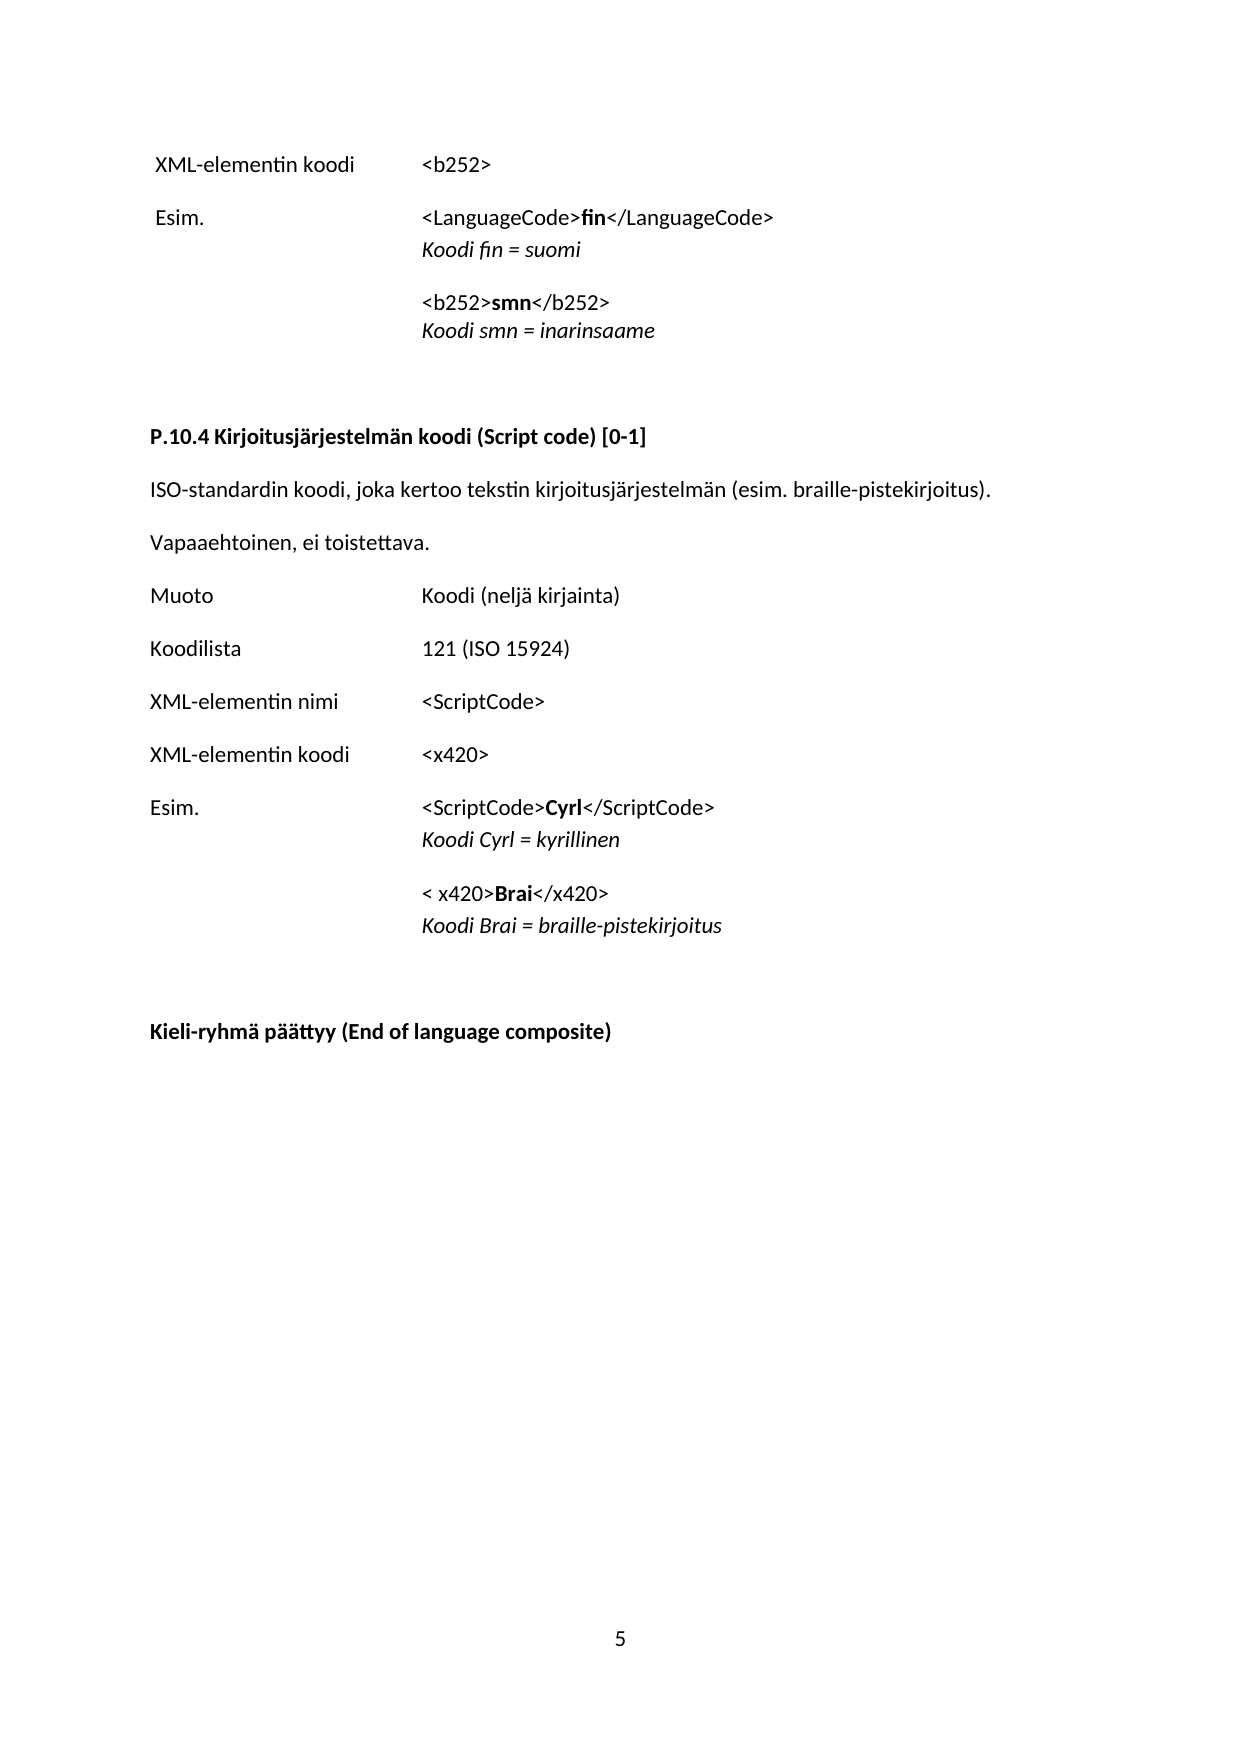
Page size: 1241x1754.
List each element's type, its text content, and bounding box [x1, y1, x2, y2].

text <b252>smn</b252> [286, 288, 1090, 316]
text XML-elementin koodi <b252> [150, 150, 1090, 178]
text Koodi smn = inarinsaame [286, 316, 1090, 344]
text P.10.4 Kirjoitusjärjestelmän koodi (Script code) [0-1] [150, 422, 1090, 450]
text XML-elementin koodi <x420> [150, 740, 1090, 768]
text ISO-standardin koodi, joka kertoo tekstin kirjoitusjärjestelmän (esim. braille-pistekirjoitus). [150, 475, 1090, 503]
text Esim. <ScriptCode>Cyrl</ScriptCode> Koodi Cyrl = kyrillinen [150, 793, 1090, 854]
text Vapaaehtoinen, ei toistettava. [150, 528, 1090, 556]
text Esim. <LanguageCode>fin</LanguageCode> Koodi fin = suomi [150, 203, 1090, 263]
text Muoto Koodi (neljä kirjainta) [150, 581, 1090, 609]
text Koodilista 121 (ISO 15924) [150, 634, 1090, 662]
text Kieli-ryhmä päättyy (End of language composite) [150, 1017, 1090, 1045]
text < x420>Brai</x420> Koodi Brai = braille-pistekirjoitus [150, 879, 1090, 939]
text XML-elementin nimi <ScriptCode> [150, 687, 1090, 715]
